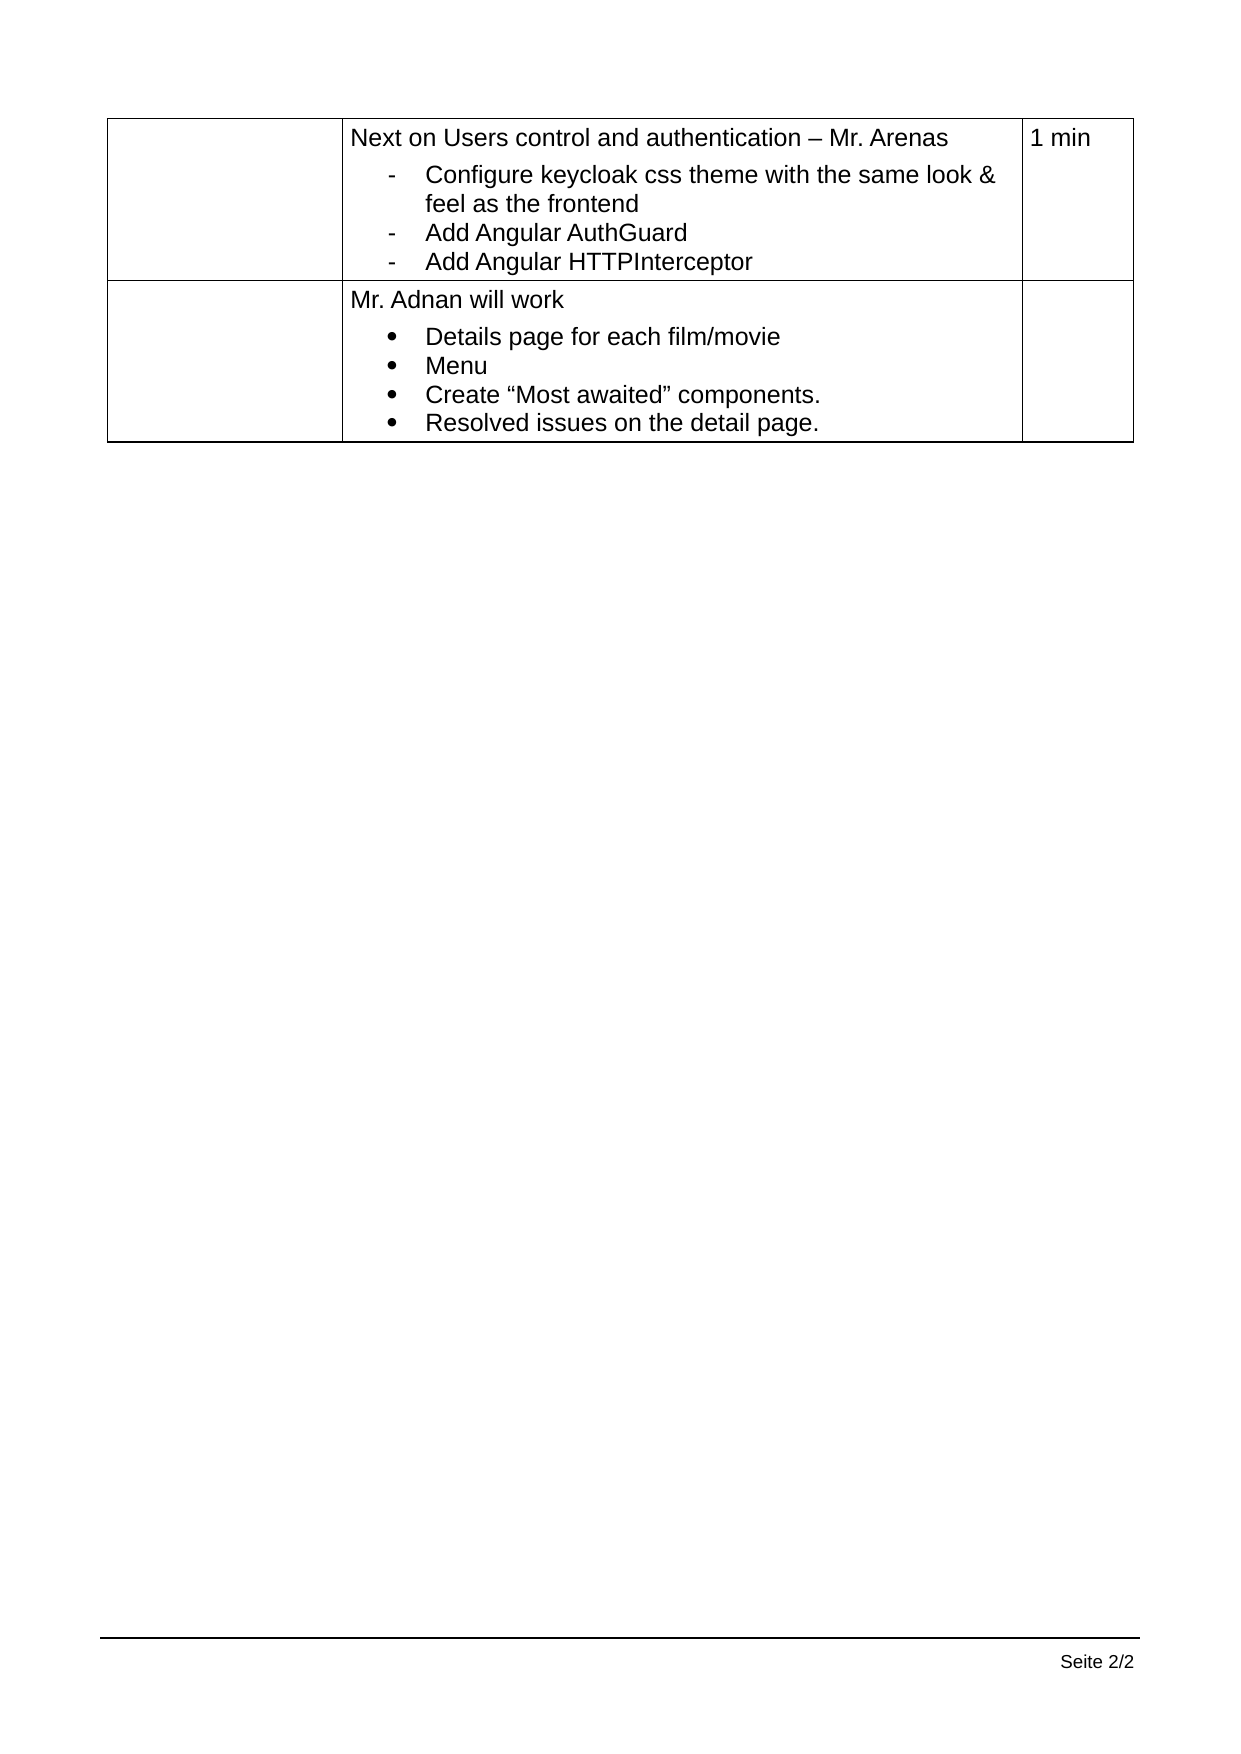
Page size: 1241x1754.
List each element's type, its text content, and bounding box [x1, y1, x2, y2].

table_cell Next on Users control and authentication – Mr. Arenas Configure keycloak css theme with the same look & feel as the frontend Add Angular AuthGuard Add Angular HTTPInterceptor [343, 119, 1022, 279]
table_cell Mr. Adnan will work Details page for each film/movie Menu Create “Most awaited” components. Resolved issues on the detail page. [343, 281, 1022, 441]
table_cell [1023, 281, 1133, 441]
table_cell [108, 119, 342, 279]
table_cell 1 min [1023, 119, 1133, 279]
table_cell [108, 281, 342, 441]
